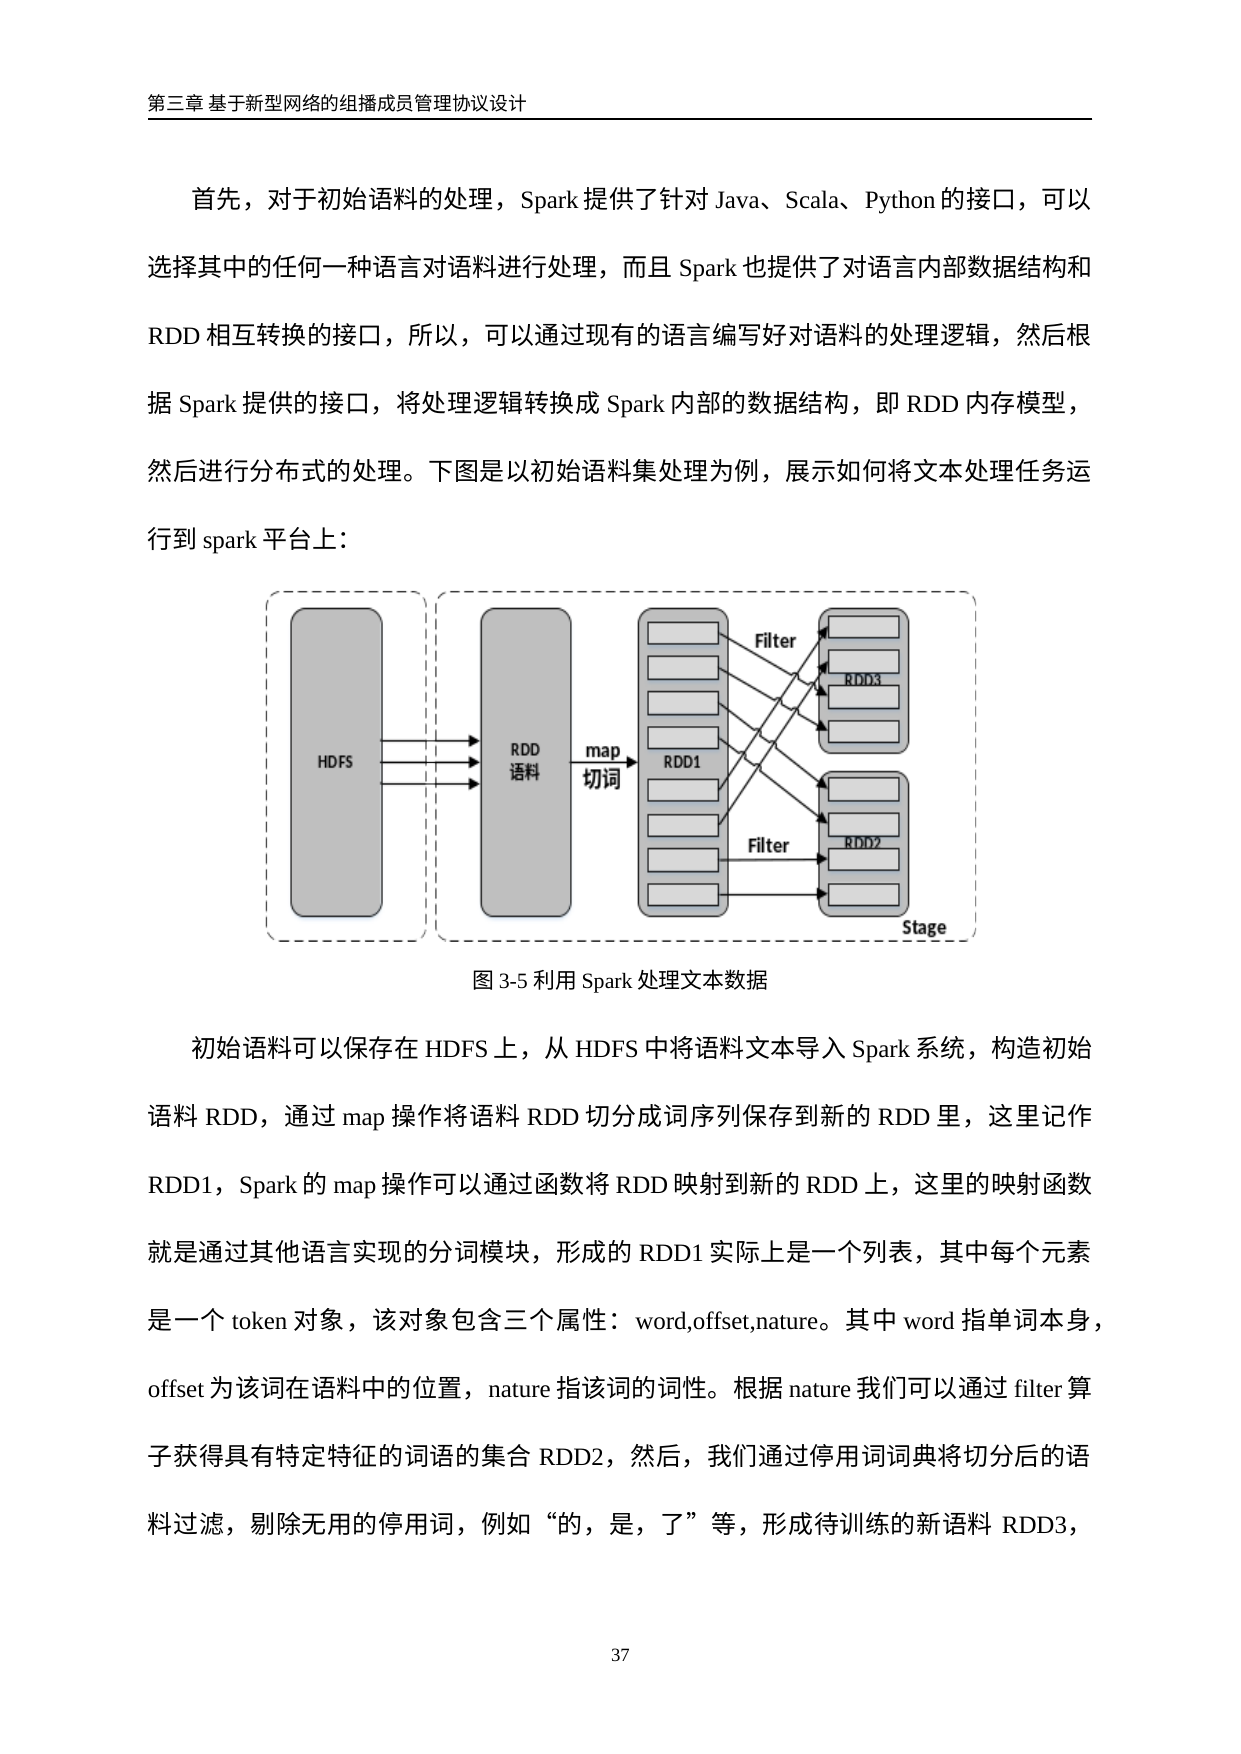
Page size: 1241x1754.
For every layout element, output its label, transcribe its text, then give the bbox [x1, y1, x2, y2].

text 首先，对于初始语料的处理，Spark提供了针对Java、Scala、Python的接口，可以选择其中的任何一种语言对语料进行处理，而且Spark也提供了对语言内部数据结构和RDD相互转换的接口，所以，可以通过现有的语言编写好对语料的处理逻辑，然后根据Spark提供的接口，将处理逻辑转换成Spark内部的数据结构，即RDD内存模型，然后进行分布式的处理。下图是以初始语料集处理为例，展示如何将文本处理任务运行到spark平台上： [148, 164, 1092, 571]
text 图3-5 利用Spark处理文本数据 [148, 962, 1092, 996]
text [148, 1013, 1092, 1556]
